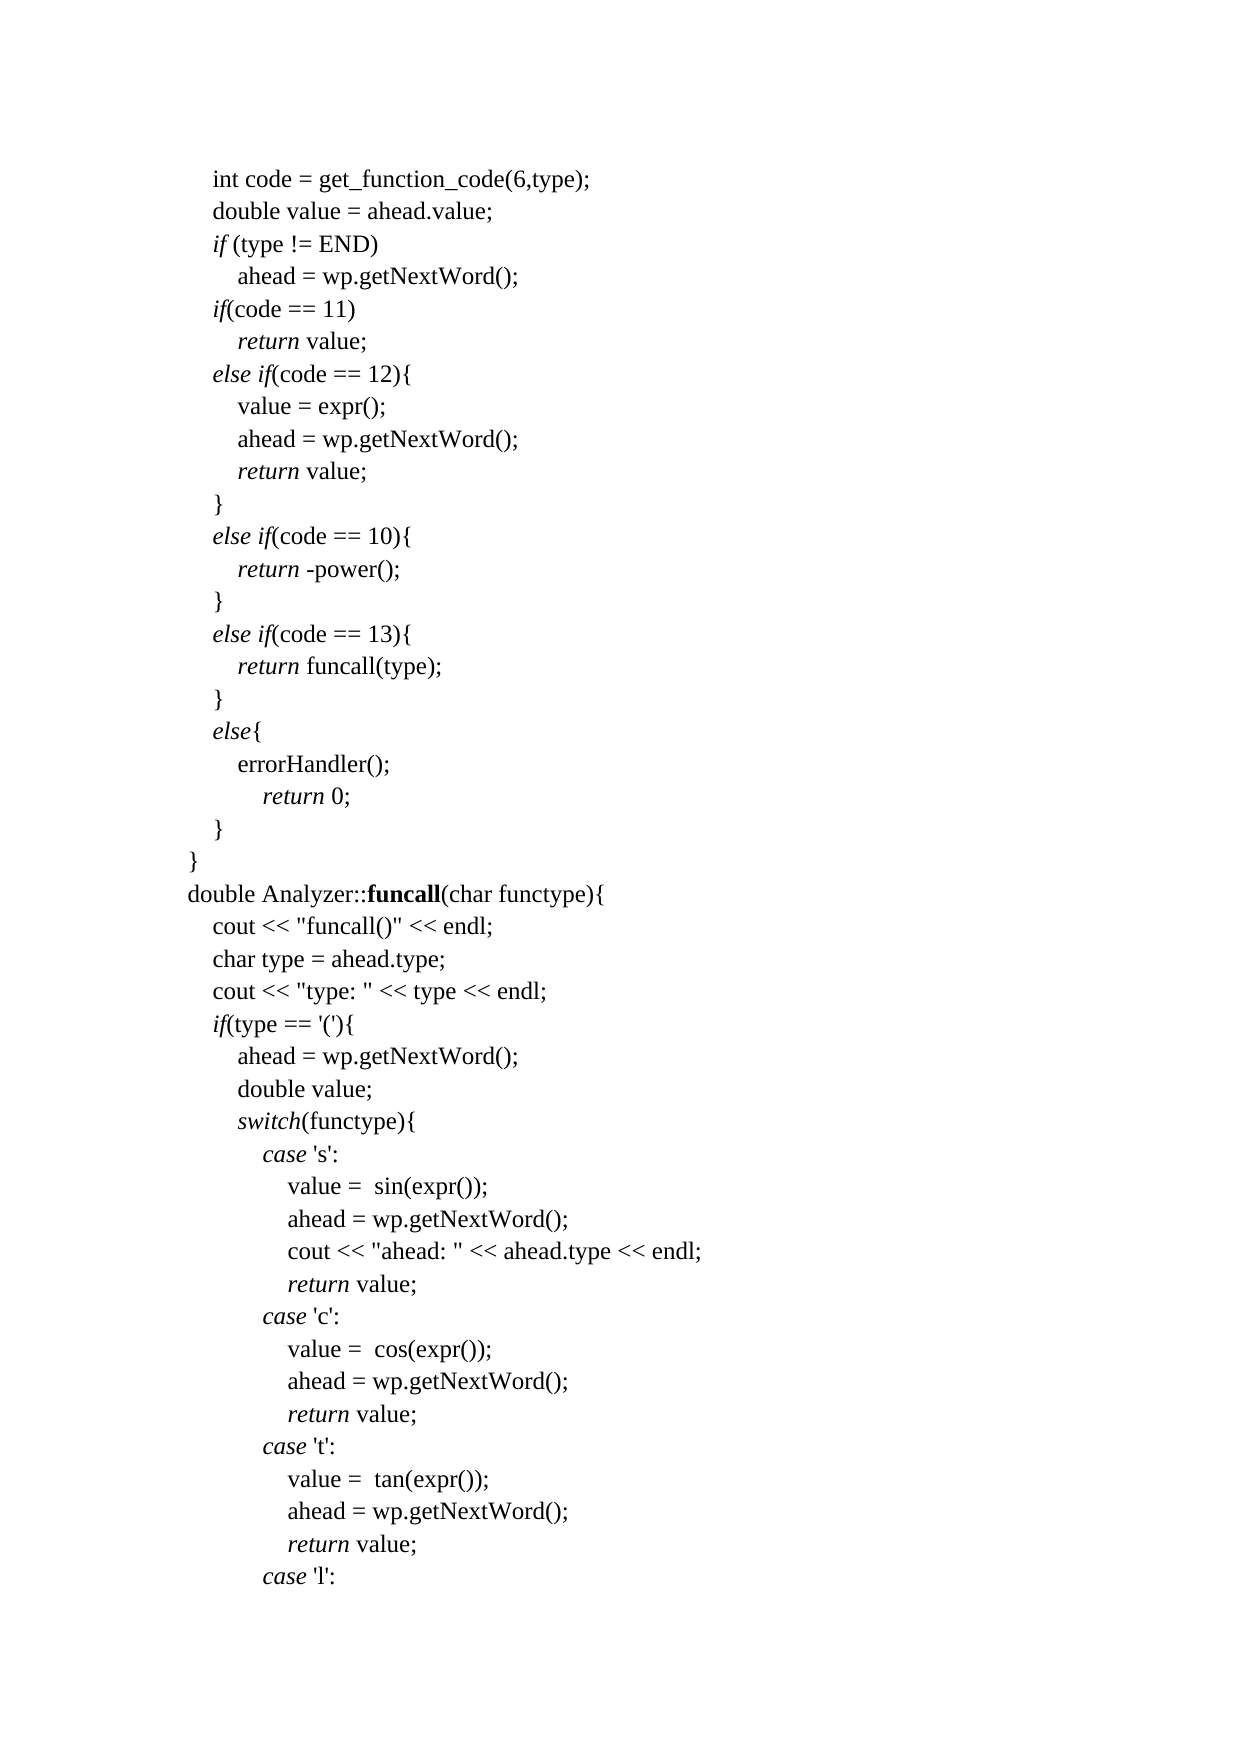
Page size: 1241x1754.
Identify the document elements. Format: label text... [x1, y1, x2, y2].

text cout << "type: " << type << endl; [187, 974, 1053, 1007]
text return value; [187, 1397, 1053, 1429]
text else if(code == 12){ [187, 357, 1053, 389]
text else if(code == 10){ [187, 519, 1053, 552]
text value = cos(expr()); [187, 1332, 1053, 1364]
text case 'c': [187, 1299, 1053, 1332]
text ahead = wp.getNextWord(); [187, 422, 1053, 454]
text switch(functype){ [187, 1104, 1053, 1137]
text } [187, 844, 1053, 877]
text case 't': [187, 1429, 1053, 1462]
text ahead = wp.getNextWord(); [187, 1364, 1053, 1397]
text if (type != END) [187, 227, 1053, 259]
text cout << "ahead: " << ahead.type << endl; [187, 1234, 1053, 1267]
text value = tan(expr()); [187, 1462, 1053, 1494]
text double value; [187, 1072, 1053, 1104]
text if(code == 11) [187, 292, 1053, 324]
text return value; [187, 454, 1053, 487]
text else if(code == 13){ [187, 617, 1053, 649]
text } [187, 487, 1053, 519]
text } [187, 584, 1053, 617]
text return -power(); [187, 552, 1053, 584]
text else{ [187, 714, 1053, 747]
text ahead = wp.getNextWord(); [187, 1039, 1053, 1072]
text value = expr(); [187, 389, 1053, 422]
text return value; [187, 1527, 1053, 1559]
text double Analyzer::funcall(char functype){ [187, 877, 1053, 909]
text return 0; [187, 779, 1053, 812]
text case 'l': [187, 1559, 1053, 1592]
text case 's': [187, 1137, 1053, 1169]
text ahead = wp.getNextWord(); [187, 259, 1053, 292]
text } [187, 812, 1053, 844]
text } [187, 682, 1053, 714]
text if(type == '('){ [187, 1007, 1053, 1039]
text errorHandler(); [187, 747, 1053, 779]
text return value; [187, 1267, 1053, 1299]
text int code = get_function_code(6,type); [187, 162, 1053, 194]
text char type = ahead.type; [187, 942, 1053, 974]
text ahead = wp.getNextWord(); [187, 1202, 1053, 1234]
text double value = ahead.value; [187, 194, 1053, 227]
text value = sin(expr()); [187, 1169, 1053, 1202]
text cout << "funcall()" << endl; [187, 909, 1053, 942]
text return funcall(type); [187, 649, 1053, 682]
text return value; [187, 324, 1053, 357]
text ahead = wp.getNextWord(); [187, 1494, 1053, 1527]
